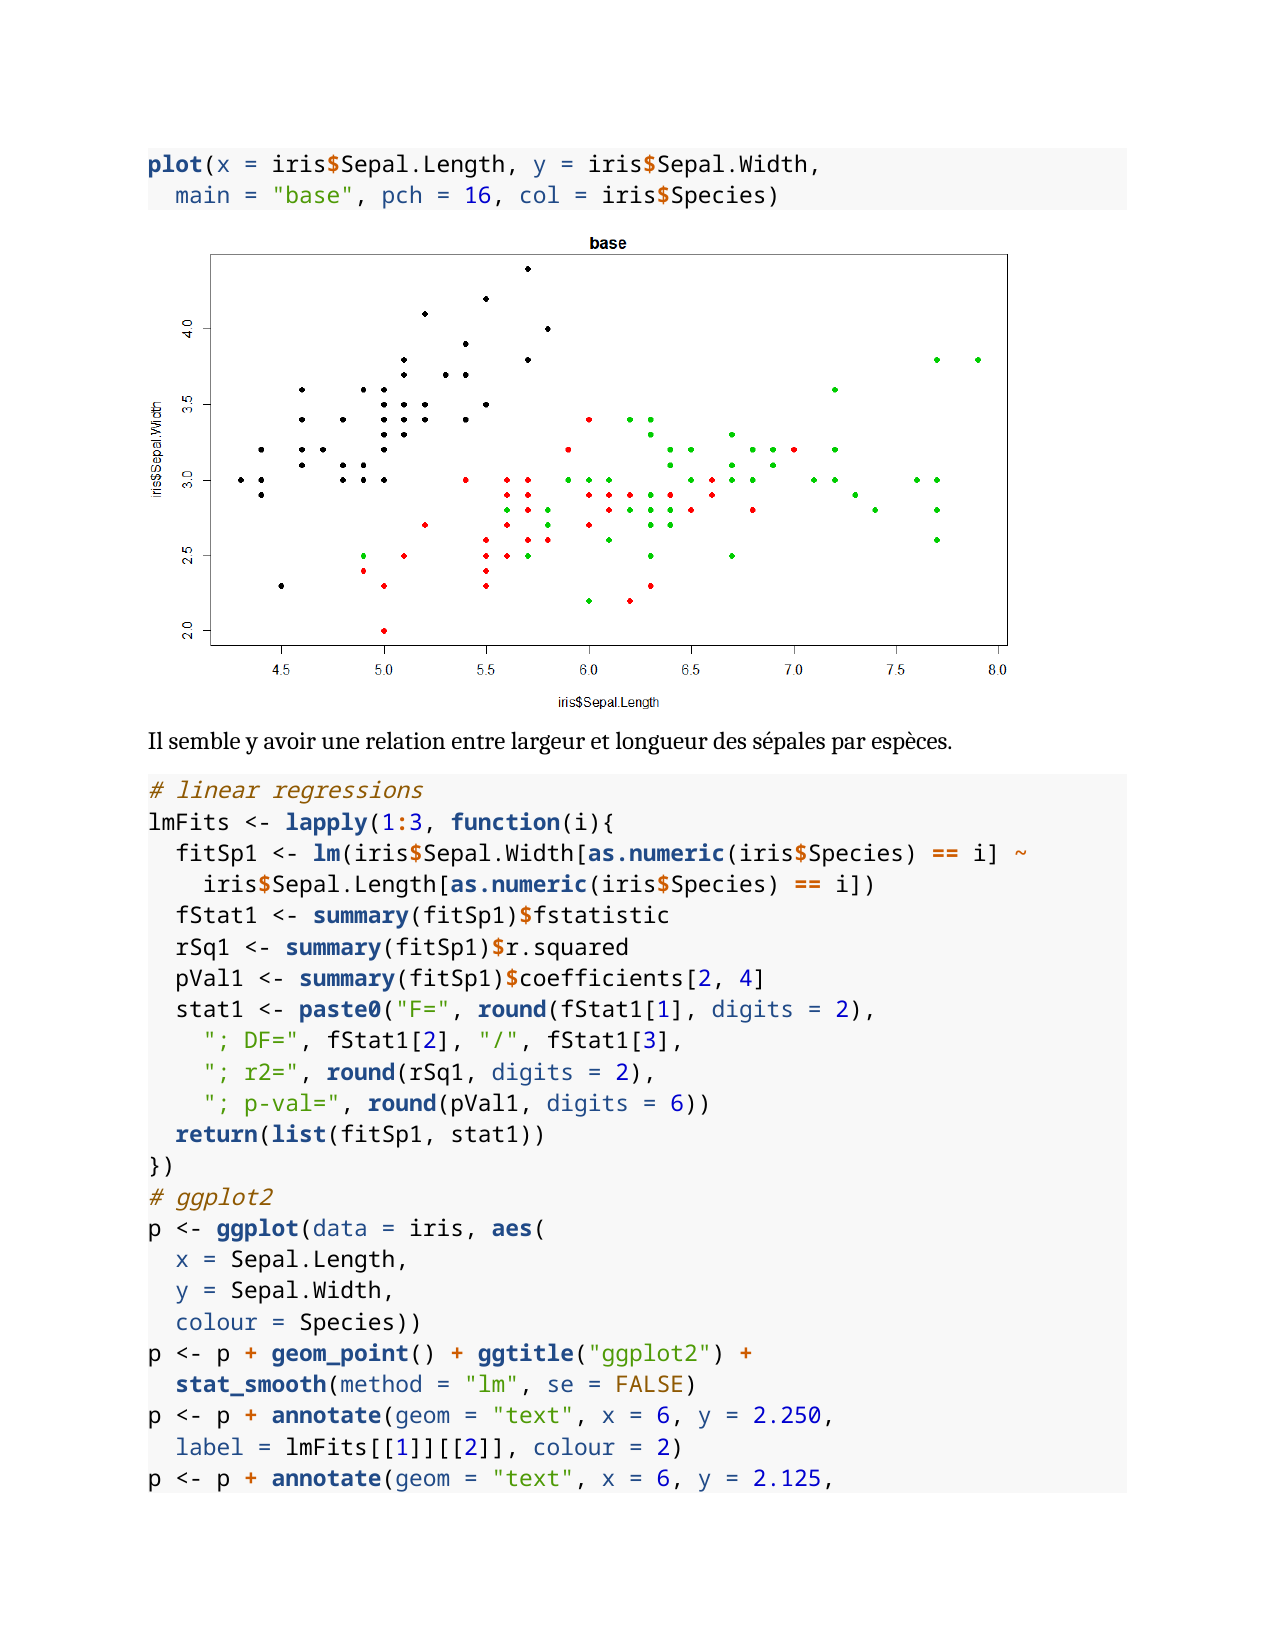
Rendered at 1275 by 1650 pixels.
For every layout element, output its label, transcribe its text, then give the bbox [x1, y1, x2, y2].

text Il semble y avoir une relation entre largeur et longueur des sépales par espèces. [148, 727, 1127, 756]
picture [147, 231, 1023, 709]
